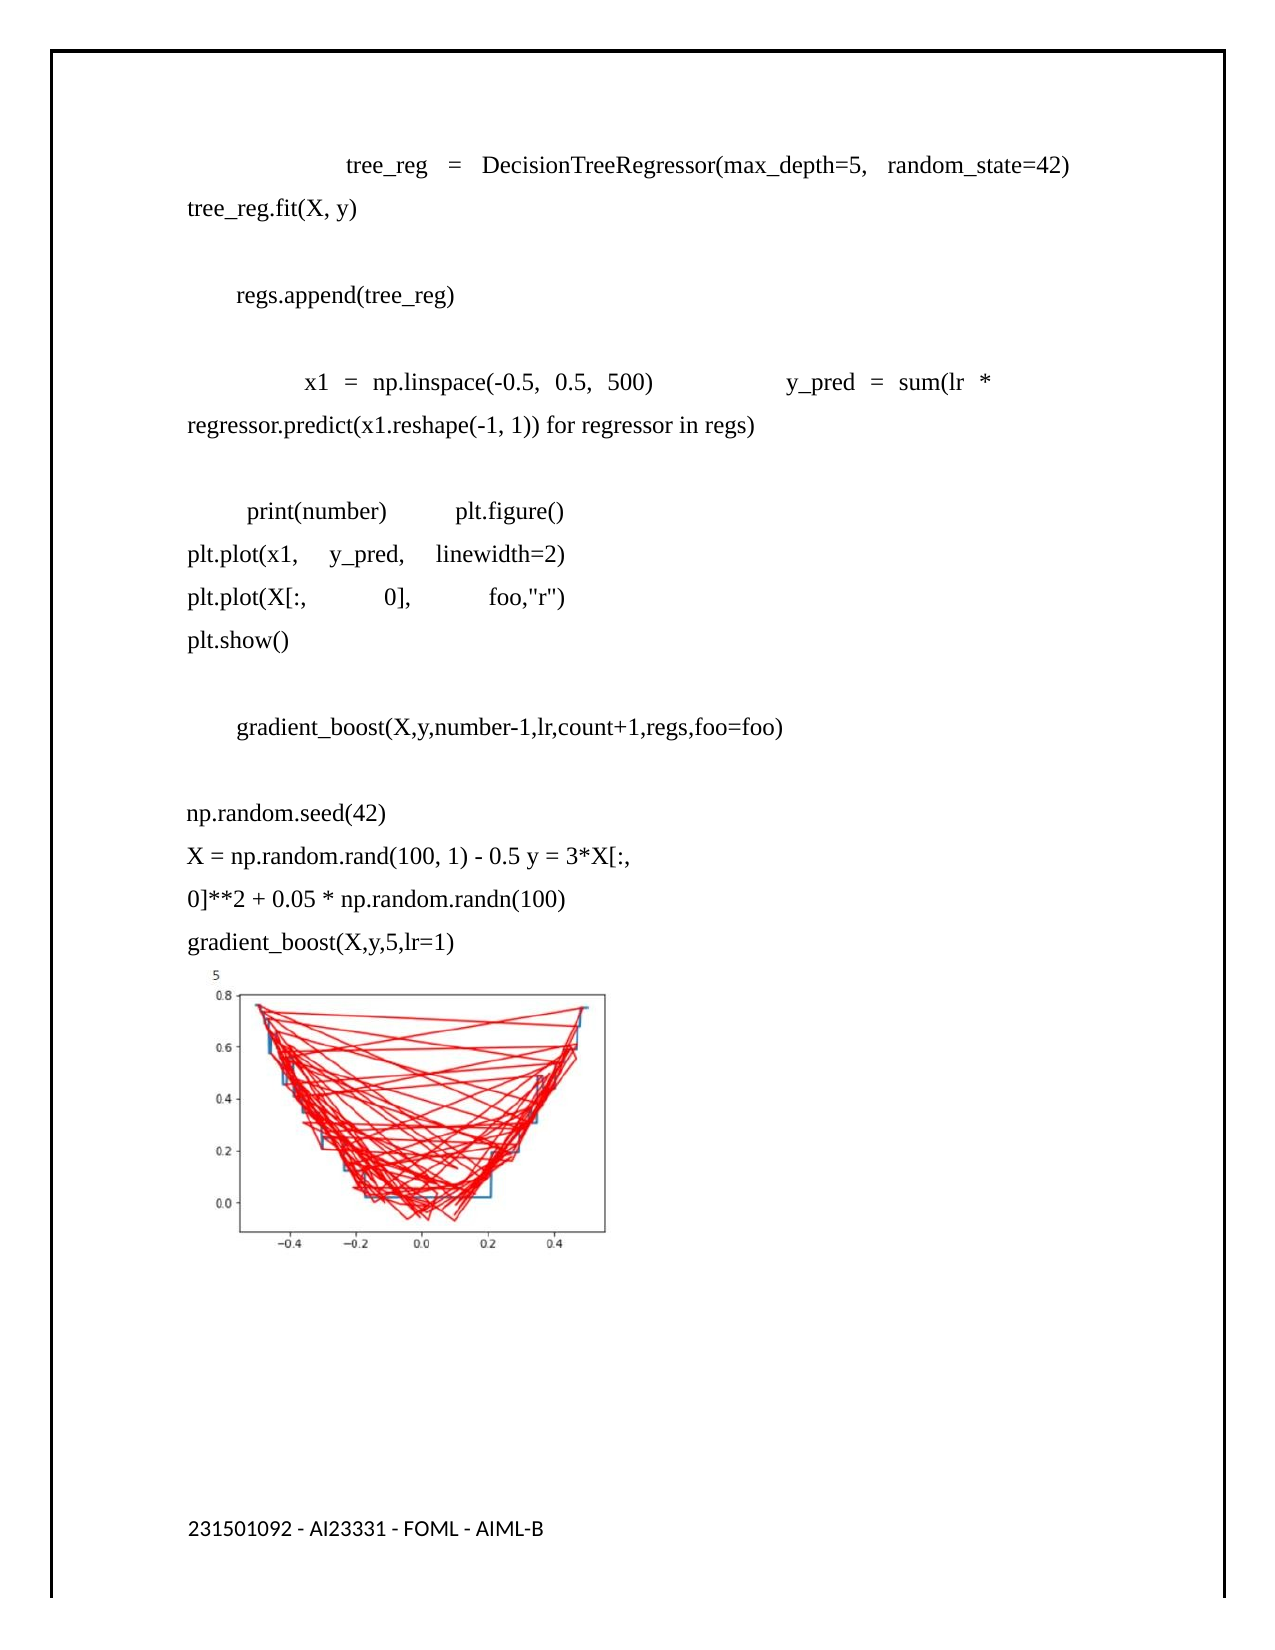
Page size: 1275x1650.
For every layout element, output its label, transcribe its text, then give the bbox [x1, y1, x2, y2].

text x1 = np.linspace(-0.5, 0.5, 500) y_pred = sum(lr * regressor.predict(x1.reshape(-1, 1)) for regressor in regs) [186, 367, 992, 438]
text regs.append(tree_reg) [186, 280, 1124, 309]
text X = np.random.rand(100, 1) - 0.5 y = 3*X[:, 0]**2 + 0.05 * np.random.randn(100) gradient_boost(X,y,5,lr=1) [186, 841, 677, 956]
text np.random.seed(42) [186, 798, 1124, 826]
text print(number) plt.figure() plt.plot(x1, y_pred, linewidth=2) plt.plot(X[:, 0], foo,"r") plt.show() [186, 496, 565, 654]
picture [191, 970, 637, 1256]
text tree_reg = DecisionTreeRegressor(max_depth=5, random_state=42) tree_reg.fit(X, y) [186, 150, 1070, 222]
text gradient_boost(X,y,number-1,lr,count+1,regs,foo=foo) [186, 712, 1124, 741]
